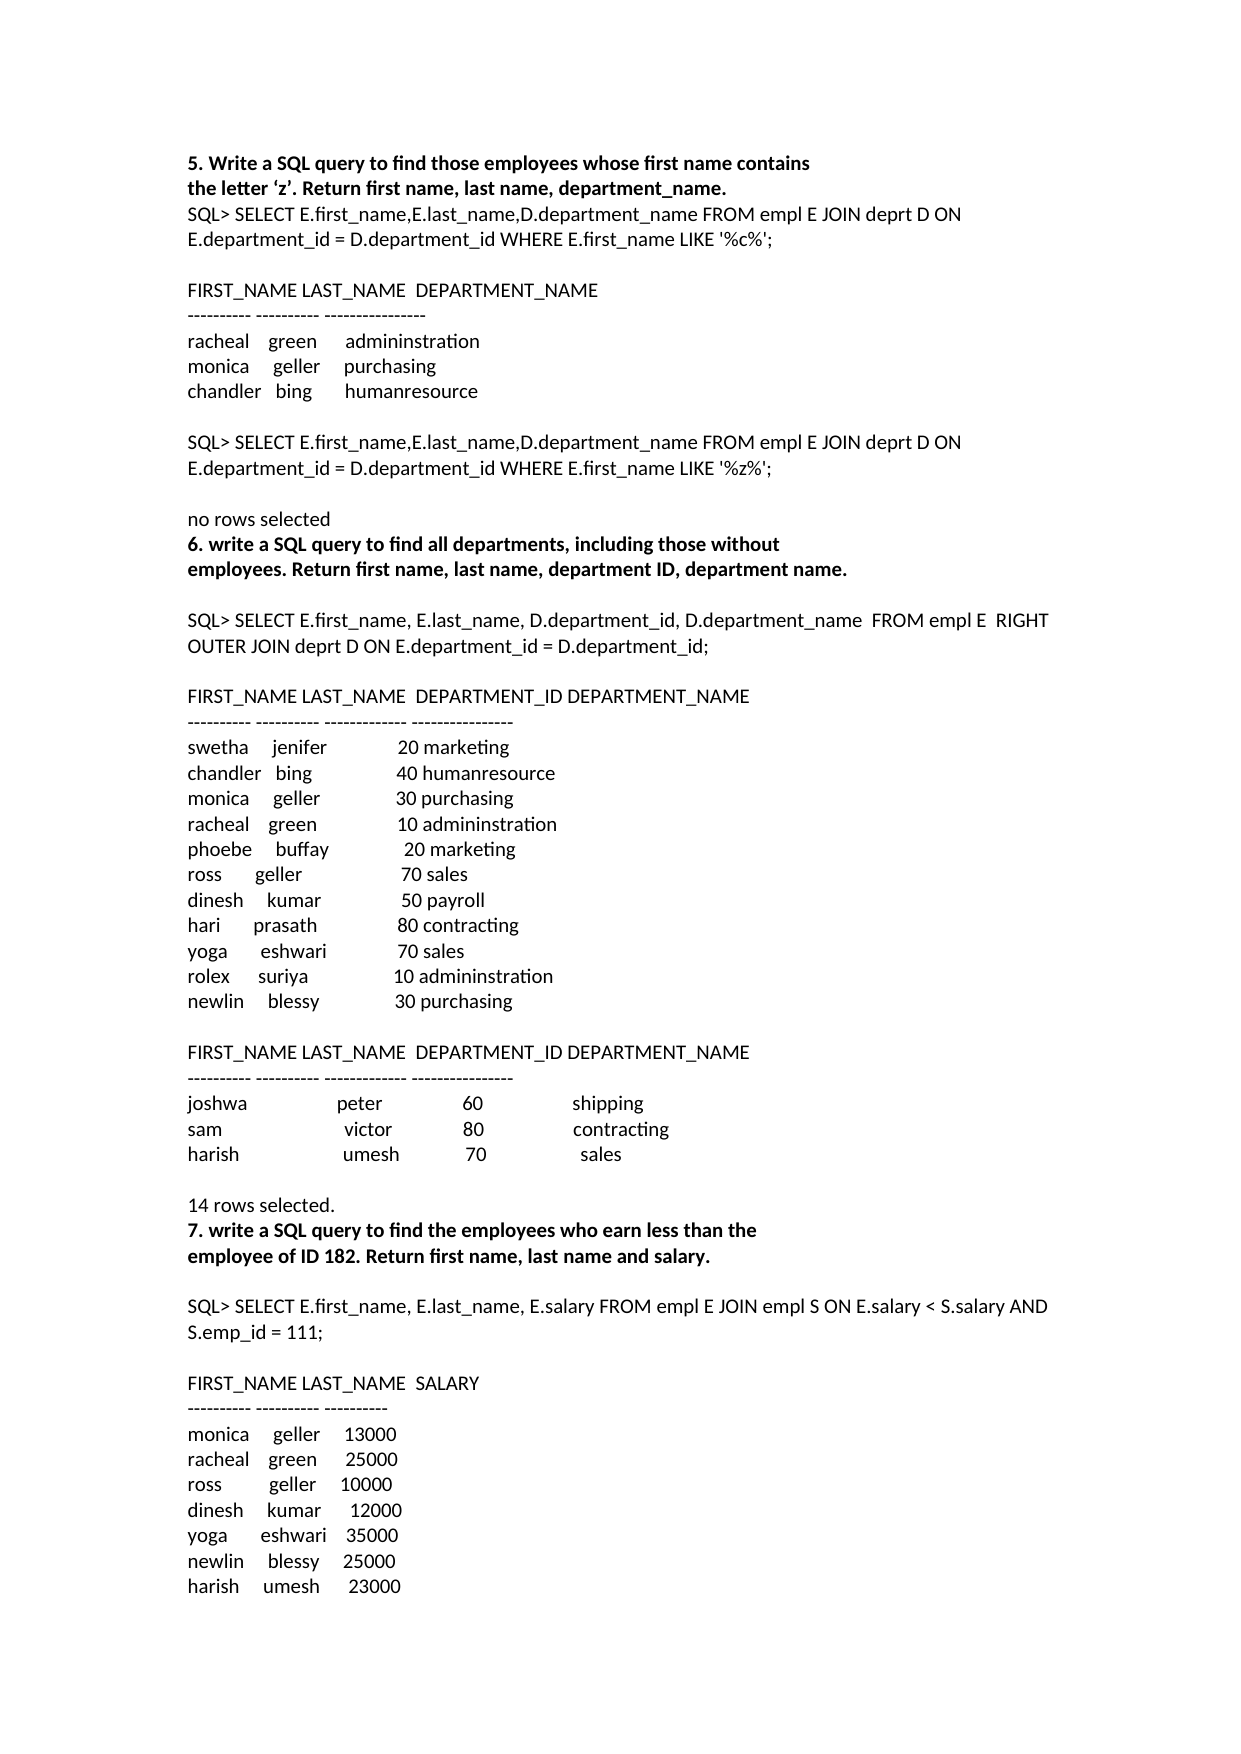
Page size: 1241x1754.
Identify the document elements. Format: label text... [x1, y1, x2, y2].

text ross geller 70 sales [187, 862, 1053, 887]
text employee of ID 182. Return first name, last name and salary. [187, 1243, 1053, 1268]
text dinesh kumar 50 payroll [187, 887, 1053, 912]
text the letter ‘z’. Return first name, last name, department_name. [187, 175, 1053, 201]
text 6. write a SQL query to find all departments, including those without [187, 531, 1053, 557]
text SQL> SELECT E.first_name, E.last_name, E.salary FROM empl E JOIN empl S ON E.salary < S.salary AND S.emp_id = 111; [187, 1294, 1053, 1344]
text ---------- ---------- ---------------- [187, 302, 1053, 328]
text racheal green admininstration [187, 328, 1053, 353]
text 14 rows selected. [187, 1192, 1053, 1217]
text monica geller 13000 [187, 1421, 1053, 1446]
text SQL> SELECT E.first_name, E.last_name, D.department_id, D.department_name FROM empl E RIGHT OUTER JOIN deprt D ON E.department_id = D.department_id; [187, 607, 1053, 658]
text newlin blessy 25000 [187, 1548, 1053, 1573]
text monica geller purchasing [187, 353, 1053, 379]
text chandler bing humanresource [187, 379, 1053, 404]
text FIRST_NAME LAST_NAME DEPARTMENT_ID DEPARTMENT_NAME [187, 684, 1053, 709]
text joshwa peter 60 shipping [187, 1090, 1053, 1116]
text ---------- ---------- ------------- ---------------- [187, 709, 1053, 734]
text rolex suriya 10 admininstration [187, 963, 1053, 989]
text employees. Return first name, last name, department ID, department name. [187, 557, 1053, 582]
text SQL> SELECT E.first_name,E.last_name,D.department_name FROM empl E JOIN deprt D ON E.department_id = D.department_id WHERE E.first_name LIKE '%z%'; [187, 429, 1053, 480]
text FIRST_NAME LAST_NAME DEPARTMENT_NAME [187, 277, 1053, 302]
text sam victor 80 contracting [187, 1116, 1053, 1141]
text 5. Write a SQL query to find those employees whose first name contains [187, 150, 1053, 175]
text SQL> SELECT E.first_name,E.last_name,D.department_name FROM empl E JOIN deprt D ON E.department_id = D.department_id WHERE E.first_name LIKE '%c%'; [187, 201, 1053, 252]
text chandler bing 40 humanresource [187, 760, 1053, 785]
text newlin blessy 30 purchasing [187, 989, 1053, 1014]
text FIRST_NAME LAST_NAME SALARY [187, 1370, 1053, 1395]
text hari prasath 80 contracting [187, 912, 1053, 938]
text ---------- ---------- ------------- ---------------- [187, 1065, 1053, 1090]
text harish umesh 23000 [187, 1573, 1053, 1599]
text FIRST_NAME LAST_NAME DEPARTMENT_ID DEPARTMENT_NAME [187, 1039, 1053, 1065]
text ---------- ---------- ---------- [187, 1395, 1053, 1421]
text phoebe buffay 20 marketing [187, 836, 1053, 862]
text no rows selected [187, 506, 1053, 531]
text yoga eshwari 70 sales [187, 938, 1053, 963]
text yoga eshwari 35000 [187, 1522, 1053, 1548]
text harish umesh 70 sales [187, 1141, 1053, 1167]
text racheal green 25000 [187, 1446, 1053, 1472]
text monica geller 30 purchasing [187, 785, 1053, 811]
text racheal green 10 admininstration [187, 811, 1053, 836]
text swetha jenifer 20 marketing [187, 734, 1053, 760]
text 7. write a SQL query to find the employees who earn less than the [187, 1217, 1053, 1243]
text ross geller 10000 [187, 1472, 1053, 1497]
text dinesh kumar 12000 [187, 1497, 1053, 1522]
